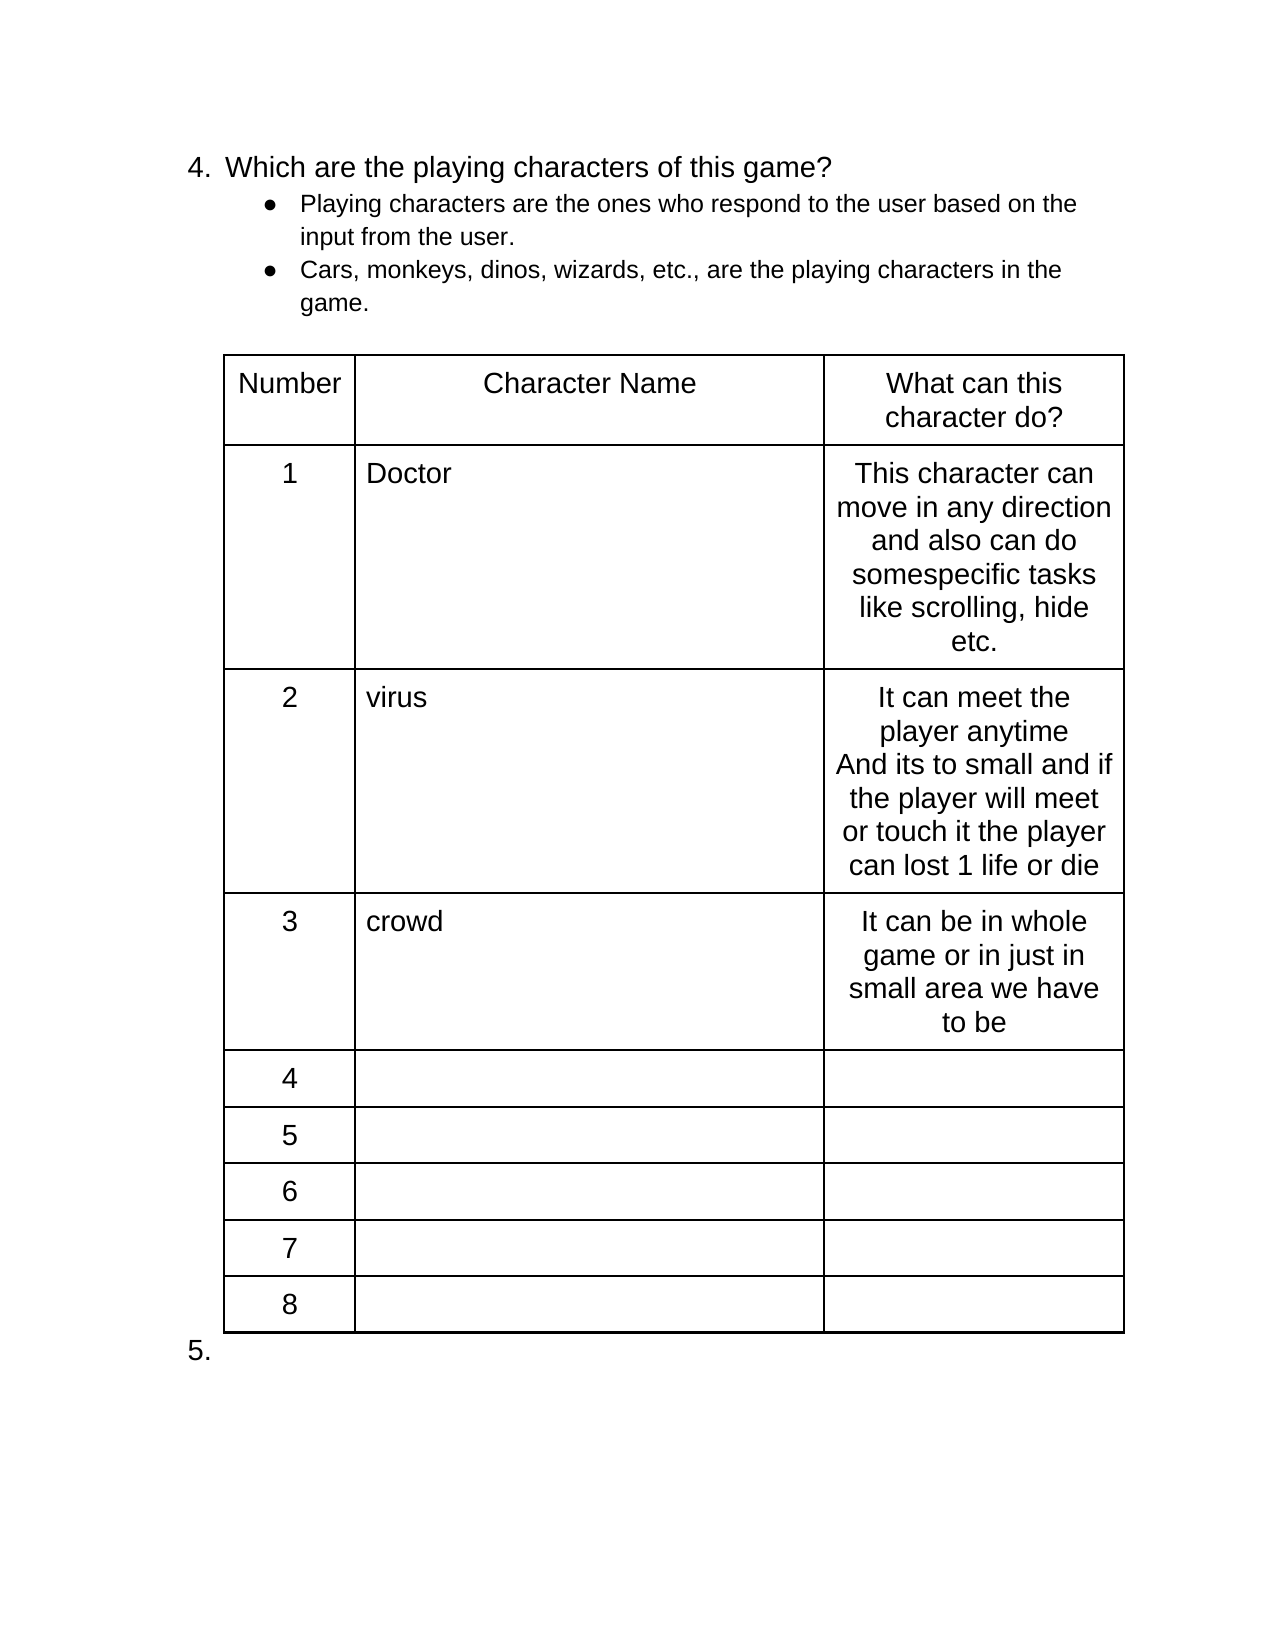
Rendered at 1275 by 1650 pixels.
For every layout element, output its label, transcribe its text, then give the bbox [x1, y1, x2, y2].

table_cell 7 [225, 1221, 354, 1275]
table_cell 4 [225, 1051, 354, 1106]
table_cell crowd [356, 894, 823, 1049]
table_cell virus [356, 670, 823, 892]
list Cars, monkeys, dinos, wizards, etc., are the playing characters in the game. [262, 254, 1125, 316]
table_cell Doctor [356, 446, 823, 668]
table_cell 8 [225, 1277, 354, 1331]
table_cell [356, 1277, 823, 1331]
table_cell [825, 1051, 1123, 1106]
table_cell 1 [225, 446, 354, 668]
table_cell This character can move in any direction and also can do somespecific tasks like scrolling, hide etc. [825, 446, 1123, 668]
table_cell [825, 1108, 1123, 1162]
table_header Number [225, 356, 354, 444]
list Which are the playing characters of this game? [187, 150, 1125, 183]
table_cell 5 [225, 1108, 354, 1162]
list Playing characters are the ones who respond to the user based on the input from the user. [262, 188, 1125, 250]
table_cell [356, 1051, 823, 1106]
table_cell [356, 1108, 823, 1162]
table_cell 6 [225, 1164, 354, 1218]
table_cell [356, 1221, 823, 1275]
table_header Character Name [356, 356, 823, 444]
table_header What can this character do? [825, 356, 1123, 444]
table_cell [825, 1221, 1123, 1275]
table_cell 3 [225, 894, 354, 1049]
table_cell [825, 1164, 1123, 1218]
table_cell [825, 1277, 1123, 1331]
table_cell 2 [225, 670, 354, 892]
table_cell It can be in whole game or in just in small area we have to be [825, 894, 1123, 1049]
table_cell It can meet the player anytime And its to small and if the player will meet or touch it the player can lost 1 life or die [825, 670, 1123, 892]
table_cell [356, 1164, 823, 1218]
